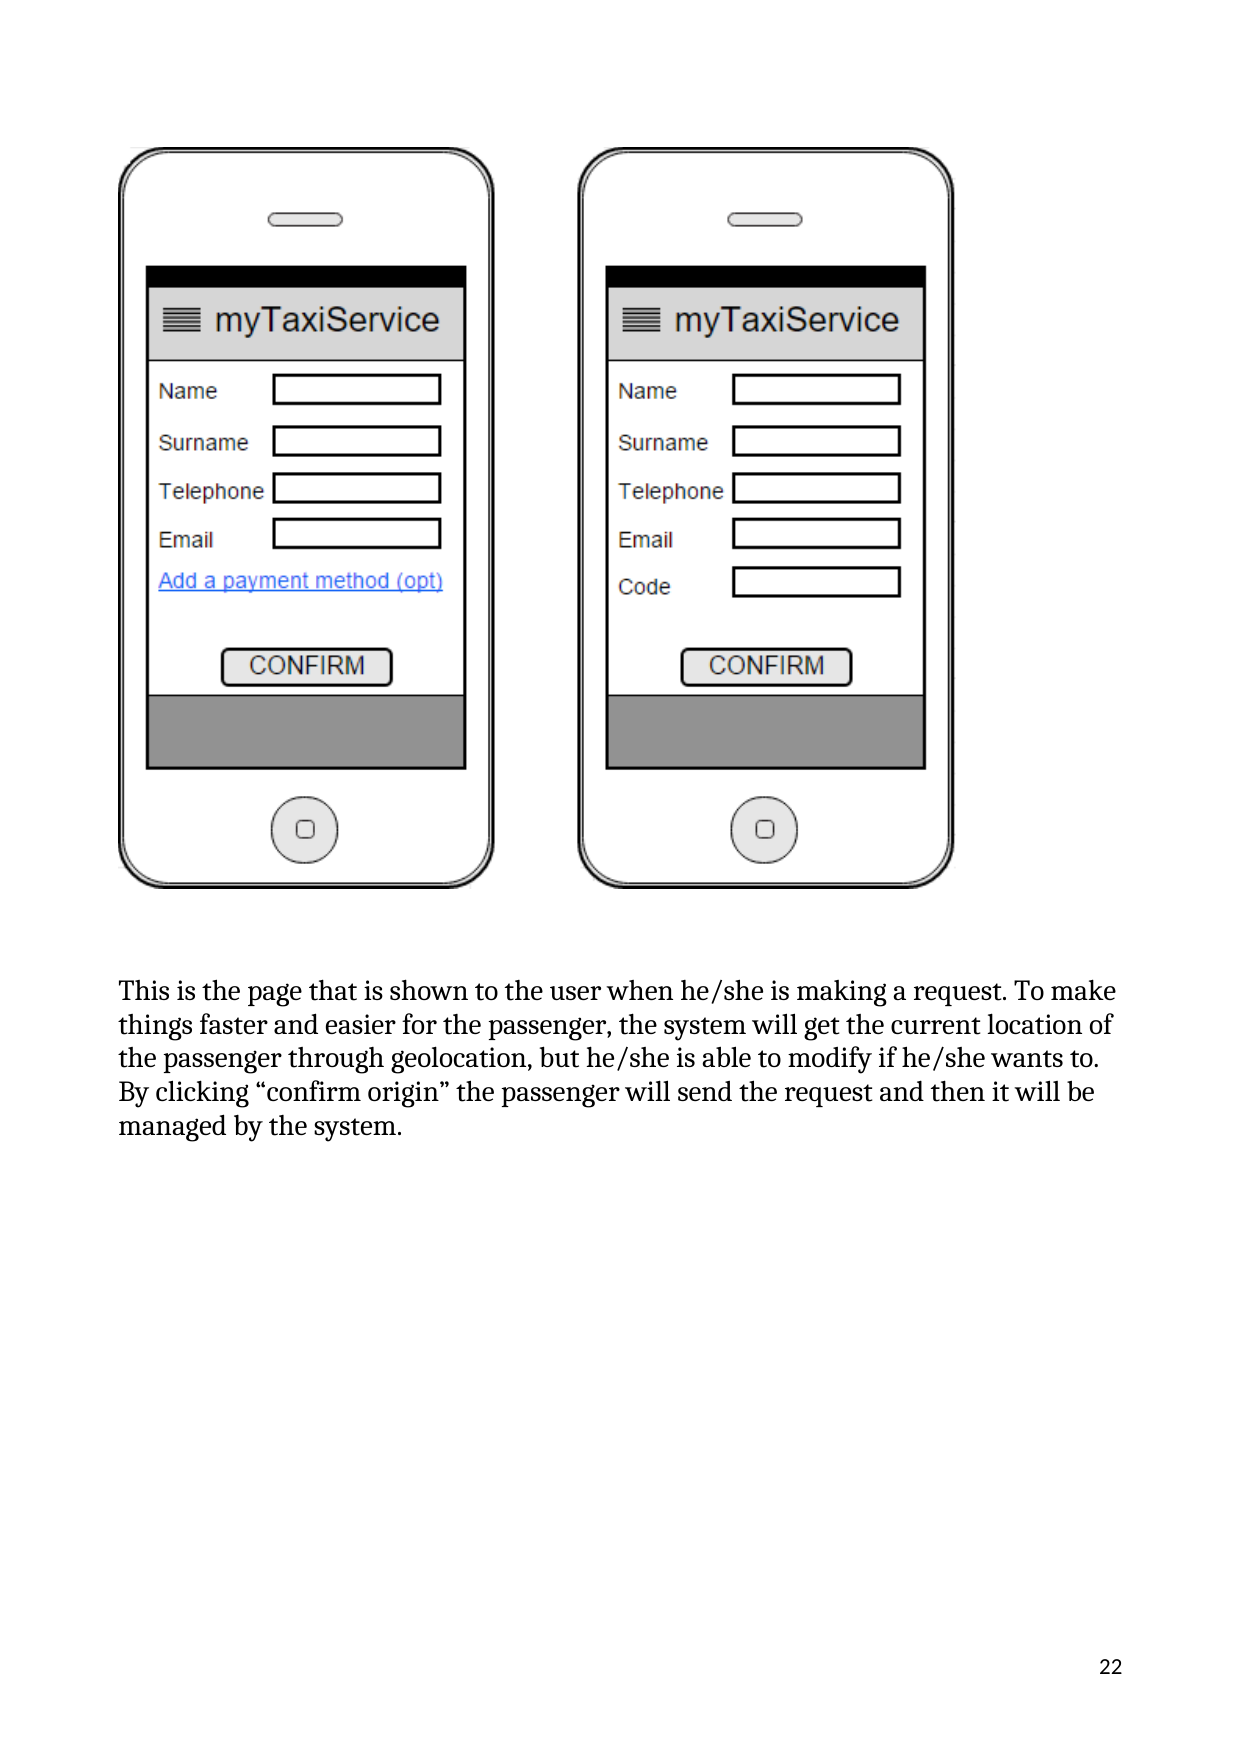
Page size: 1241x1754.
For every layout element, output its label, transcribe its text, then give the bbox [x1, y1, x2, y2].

picture [118, 147, 956, 889]
text This is the page that is shown to the user when he/she is making a request. To make things faster and easier for the passenger, the system will get the current location of the passenger through geolocation, but he/she is able to modify if he/she wants to. By clicking “confirm origin” the passenger will send the request and then it will be managed by the system. [118, 974, 1122, 1142]
